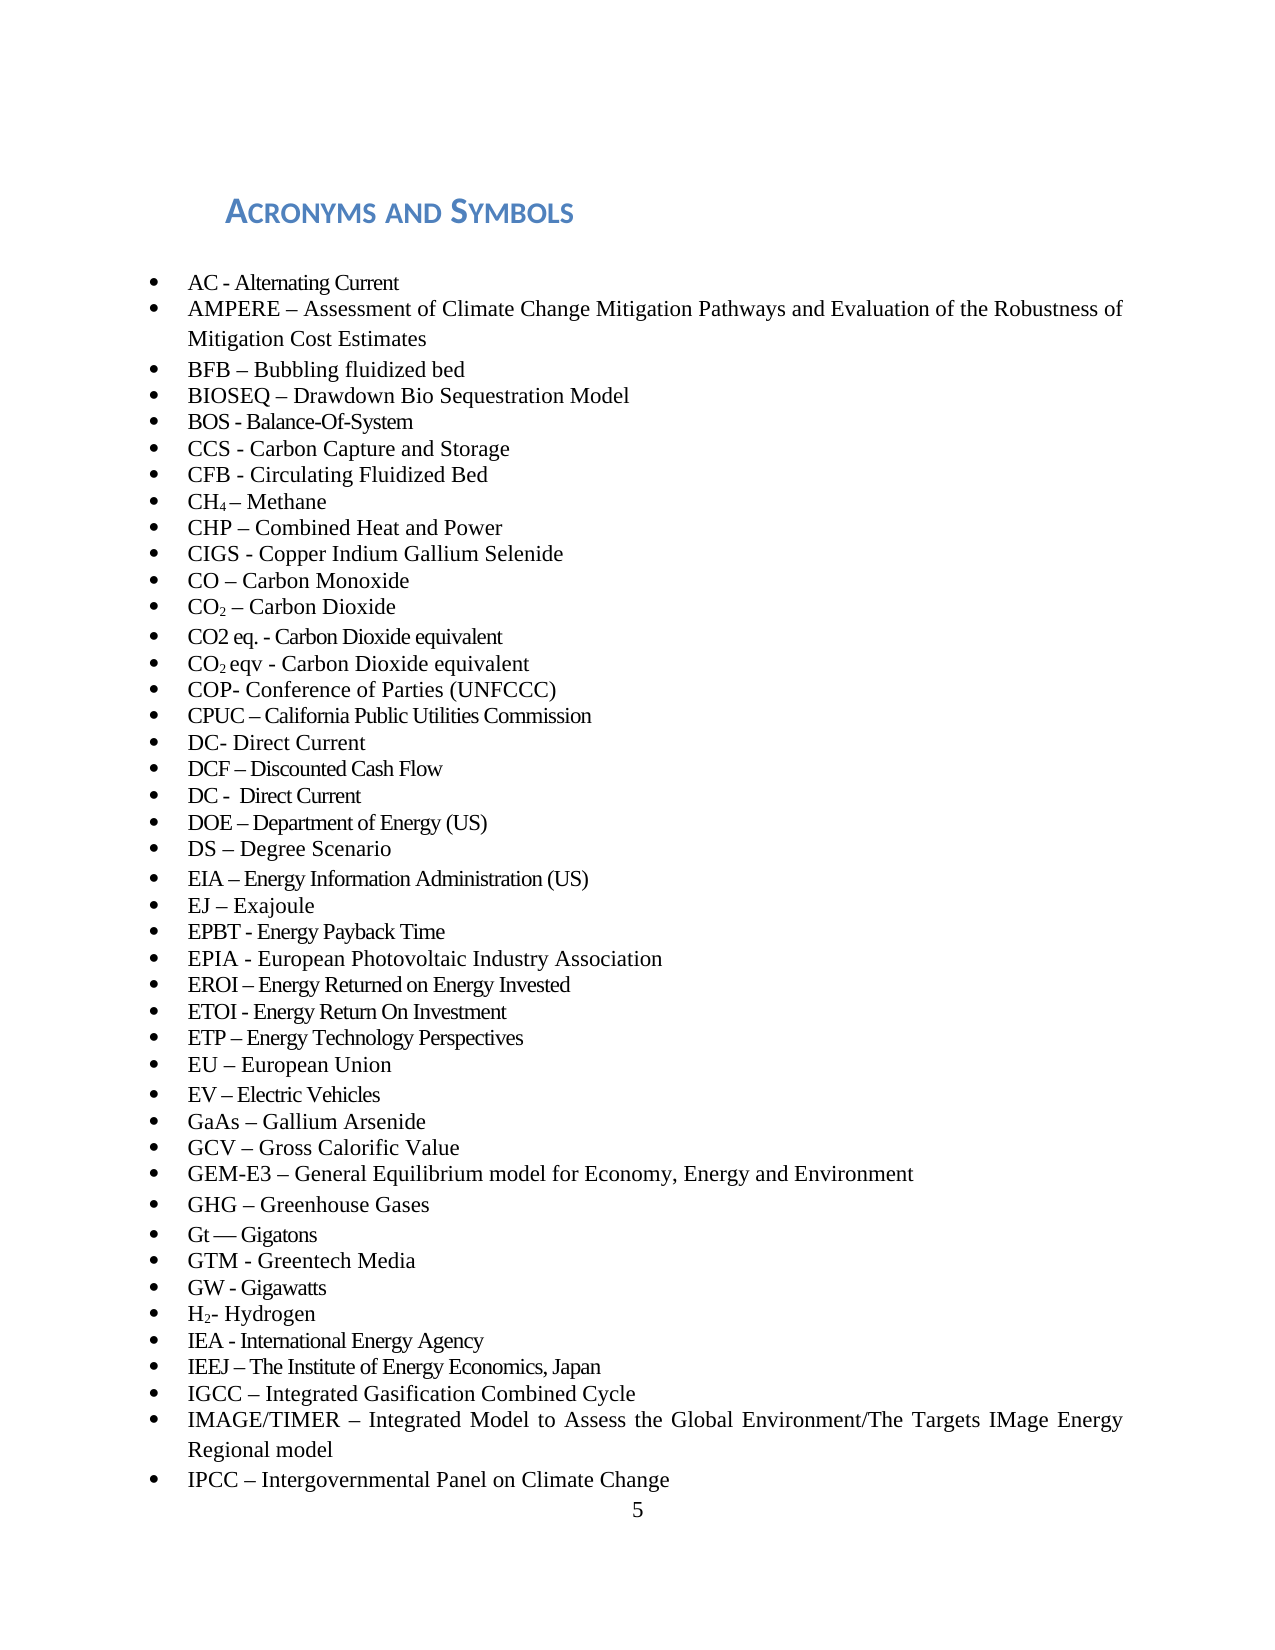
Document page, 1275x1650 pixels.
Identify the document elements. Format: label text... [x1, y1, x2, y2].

list CH4 – Methane [150, 488, 1125, 514]
list CO2 eqv - Carbon Dioxide equivalent [150, 650, 1125, 676]
list CFB - Circulating Fluidized Bed [150, 461, 1125, 488]
list EPBT - Energy Payback Time [150, 918, 1125, 945]
list Gt — Gigatons [150, 1221, 1125, 1247]
list CO2 – Carbon Dioxide [150, 593, 1125, 619]
list GaAs – Gallium Arsenide [150, 1108, 1125, 1134]
list H2- Hydrogen [150, 1300, 1125, 1327]
list EJ – Exajoule [150, 892, 1125, 918]
list EV – Electric Vehicles [150, 1081, 1125, 1107]
list AC - Alternating Current [150, 269, 1125, 295]
list CO2 eq. - Carbon Dioxide equivalent [150, 623, 1125, 650]
list CPUC – California Public Utilities Commission [150, 703, 1125, 729]
list EPIA - European Photovoltaic Industry Association [150, 945, 1125, 971]
list IEA - International Energy Agency [150, 1327, 1125, 1353]
list IMAGE/TIMER – Integrated Model to Assess the Global Environment/The Targets IMage Energy Regional model [150, 1406, 1125, 1463]
list GW - Gigawatts [150, 1274, 1125, 1300]
list AMPERE – Assessment of Climate Change Mitigation Pathways and Evaluation of the Robustness of Mitigation Cost Estimates [150, 295, 1125, 352]
subtitle Acronyms and Symbols [225, 187, 1125, 233]
list IGCC – Integrated Gasification Combined Cycle [150, 1380, 1125, 1406]
list EIA – Energy Information Administration (US) [150, 865, 1125, 892]
list IPCC – Intergovernmental Panel on Climate Change [150, 1467, 1125, 1493]
list GHG – Greenhouse Gases [150, 1191, 1125, 1217]
list COP- Conference of Parties (UNFCCC) [150, 676, 1125, 703]
list DS – Degree Scenario [150, 835, 1125, 862]
list DC - Direct Current [150, 782, 1125, 808]
list ETOI - Energy Return On Investment [150, 998, 1125, 1024]
list EU – European Union [150, 1051, 1125, 1077]
list CHP – Combined Heat and Power [150, 514, 1125, 540]
list DCF – Discounted Cash Flow [150, 756, 1125, 782]
list CIGS - Copper Indium Gallium Selenide [150, 540, 1125, 567]
list GTM - Greentech Media [150, 1247, 1125, 1274]
list DC- Direct Current [150, 729, 1125, 756]
list GCV – Gross Calorific Value [150, 1134, 1125, 1160]
list GEM-E3 – General Equilibrium model for Economy, Energy and Environment [150, 1160, 1125, 1187]
list DOE – Department of Energy (US) [150, 809, 1125, 835]
list IEEJ – The Institute of Energy Economics, Japan [150, 1353, 1125, 1379]
list CCS - Carbon Capture and Storage [150, 435, 1125, 461]
list EROI – Energy Returned on Energy Invested [150, 971, 1125, 998]
list BOS - Balance-Of-System [150, 408, 1125, 435]
list CO – Carbon Monoxide [150, 567, 1125, 593]
list BFB – Bubbling fluidized bed [150, 356, 1125, 382]
list ETP – Energy Technology Perspectives [150, 1024, 1125, 1051]
list BIOSEQ – Drawdown Bio Sequestration Model [150, 382, 1125, 408]
